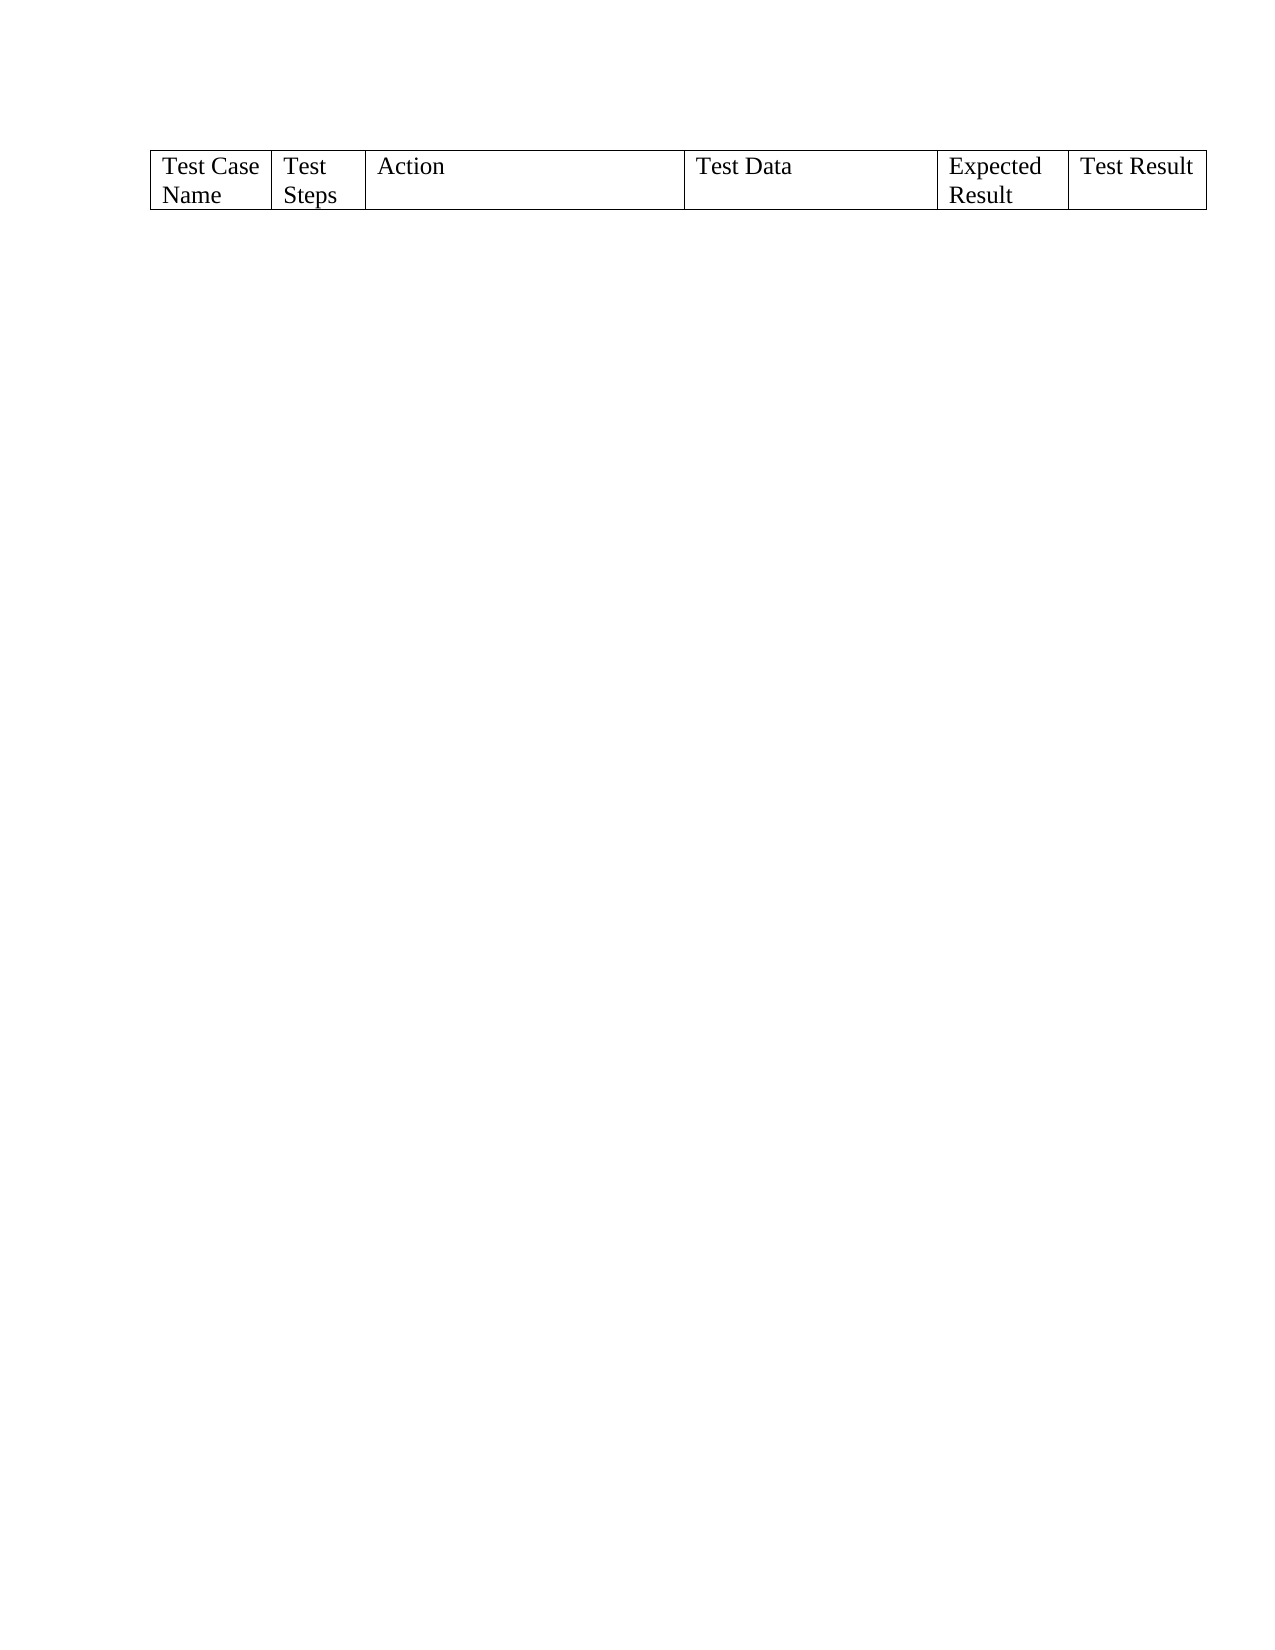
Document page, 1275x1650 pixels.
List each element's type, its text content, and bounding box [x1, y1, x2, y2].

table_header Action [366, 151, 684, 208]
table_header Test Steps [272, 151, 365, 208]
table_header Test Result [1069, 151, 1206, 208]
table_header Test Data [685, 151, 937, 208]
table_header Expected Result [938, 151, 1068, 208]
table_header Test Case Name [151, 151, 271, 208]
